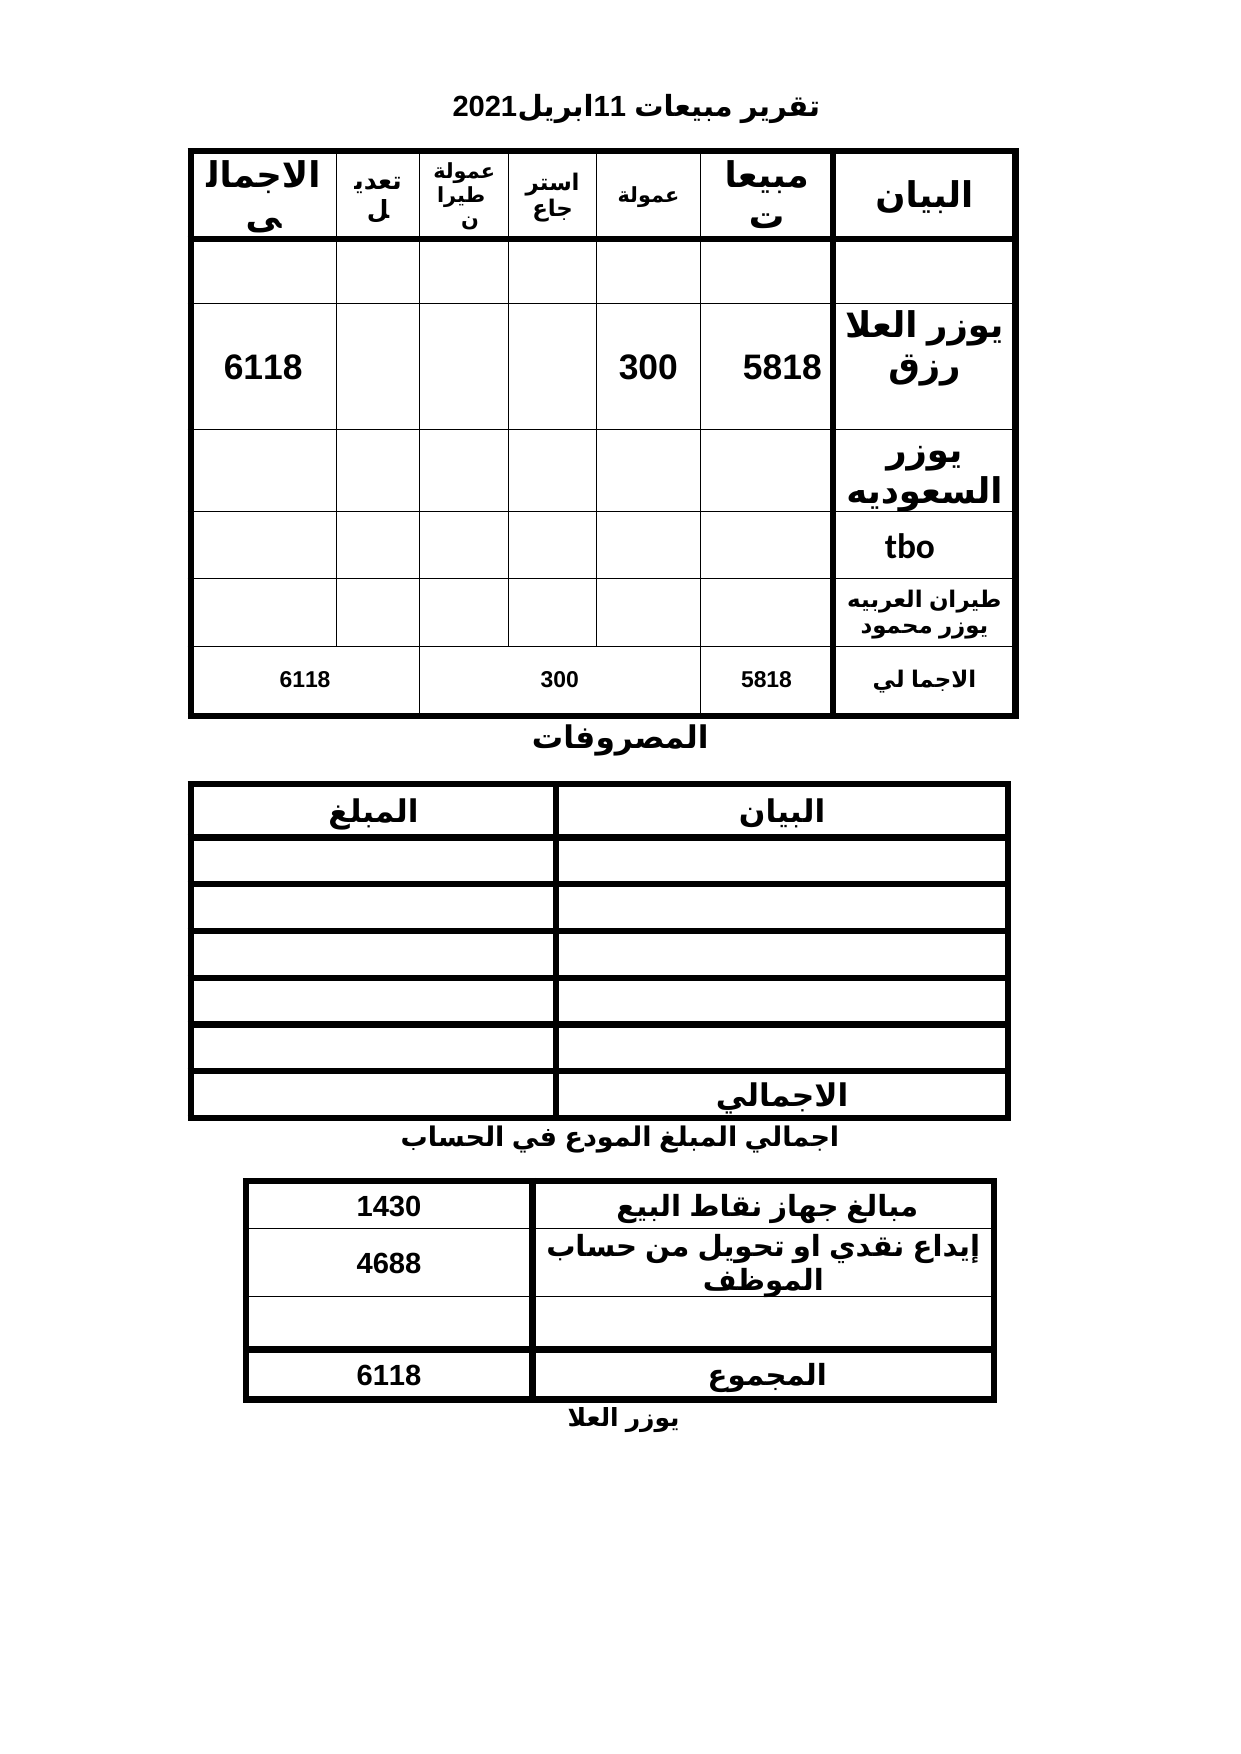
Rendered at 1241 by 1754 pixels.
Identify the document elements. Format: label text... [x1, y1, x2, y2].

table_cell [249, 1297, 529, 1346]
table_cell tbo [836, 512, 1012, 578]
table_cell يوزر العلا رزق [836, 304, 1012, 429]
table_cell [509, 579, 596, 646]
table_cell [420, 304, 508, 429]
table_cell [194, 242, 336, 303]
table_cell 5818 [701, 304, 830, 429]
table_cell 6118 [194, 647, 419, 713]
text يوزر العلا [187, 1403, 1053, 1431]
table_cell إيداع نقدي او تحويل من حساب الموظف [536, 1229, 991, 1296]
table_cell [559, 841, 1005, 881]
text اجمالي المبلغ المودع في الحساب [187, 1121, 1053, 1152]
table_cell [701, 430, 830, 511]
table_cell [559, 1028, 1005, 1068]
table_cell [194, 512, 336, 578]
table_cell المجموع [536, 1353, 991, 1396]
table_header عمولة [597, 154, 700, 236]
table_cell [509, 512, 596, 578]
table_cell [337, 304, 419, 429]
table_cell [337, 242, 419, 303]
table_cell [597, 512, 700, 578]
table_cell [836, 242, 1012, 303]
table_header مبالغ جهاز نقاط البيع [536, 1184, 991, 1228]
table_cell [559, 934, 1005, 974]
table_cell [194, 1074, 553, 1115]
table_cell [597, 242, 700, 303]
table_cell [194, 841, 553, 881]
table_cell 300 [597, 304, 700, 429]
table_cell [194, 1028, 553, 1068]
table_header الاجمالى [194, 154, 336, 236]
table_cell [420, 242, 508, 303]
table_cell [509, 242, 596, 303]
table_header 1430 [249, 1184, 529, 1228]
table_cell [509, 430, 596, 511]
table_cell [337, 512, 419, 578]
table_header عمولة طيران [420, 154, 508, 236]
text تقرير مبيعات 11ابريل2021 [187, 89, 1053, 122]
table_cell [194, 579, 336, 646]
table_cell طيران العربيه يوزر محمود [836, 579, 1012, 646]
table_cell [509, 304, 596, 429]
table_header المبلغ [194, 787, 553, 834]
table_header البيان [836, 154, 1012, 236]
table_cell [559, 887, 1005, 928]
table_cell [420, 512, 508, 578]
table_cell 300 [420, 647, 700, 713]
table_cell [701, 579, 830, 646]
table_cell [597, 579, 700, 646]
table_cell الاجما لي [836, 647, 1012, 713]
table_cell [536, 1297, 991, 1346]
table_cell [337, 579, 419, 646]
text المصروفات [187, 719, 1053, 755]
table_cell 6118 [194, 304, 336, 429]
table_cell [337, 430, 419, 511]
table_cell [701, 242, 830, 303]
table_cell [194, 981, 553, 1021]
table_cell [420, 579, 508, 646]
table_cell [194, 887, 553, 928]
table_header مبيعات [701, 154, 830, 236]
table_header تعديل [337, 154, 419, 236]
table_cell [420, 430, 508, 511]
table_header استرجاع [509, 154, 596, 236]
table_cell [701, 512, 830, 578]
table_cell [194, 430, 336, 511]
table_header البيان [559, 787, 1005, 834]
table_cell يوزر السعوديه [836, 430, 1012, 511]
table_cell [597, 430, 700, 511]
table_cell 5818 [701, 647, 830, 713]
table_cell 6118 [249, 1353, 529, 1396]
table_cell الاجمالي [559, 1074, 1005, 1115]
table_cell [194, 934, 553, 974]
table_cell [559, 981, 1005, 1021]
table_cell 4688 [249, 1229, 529, 1296]
